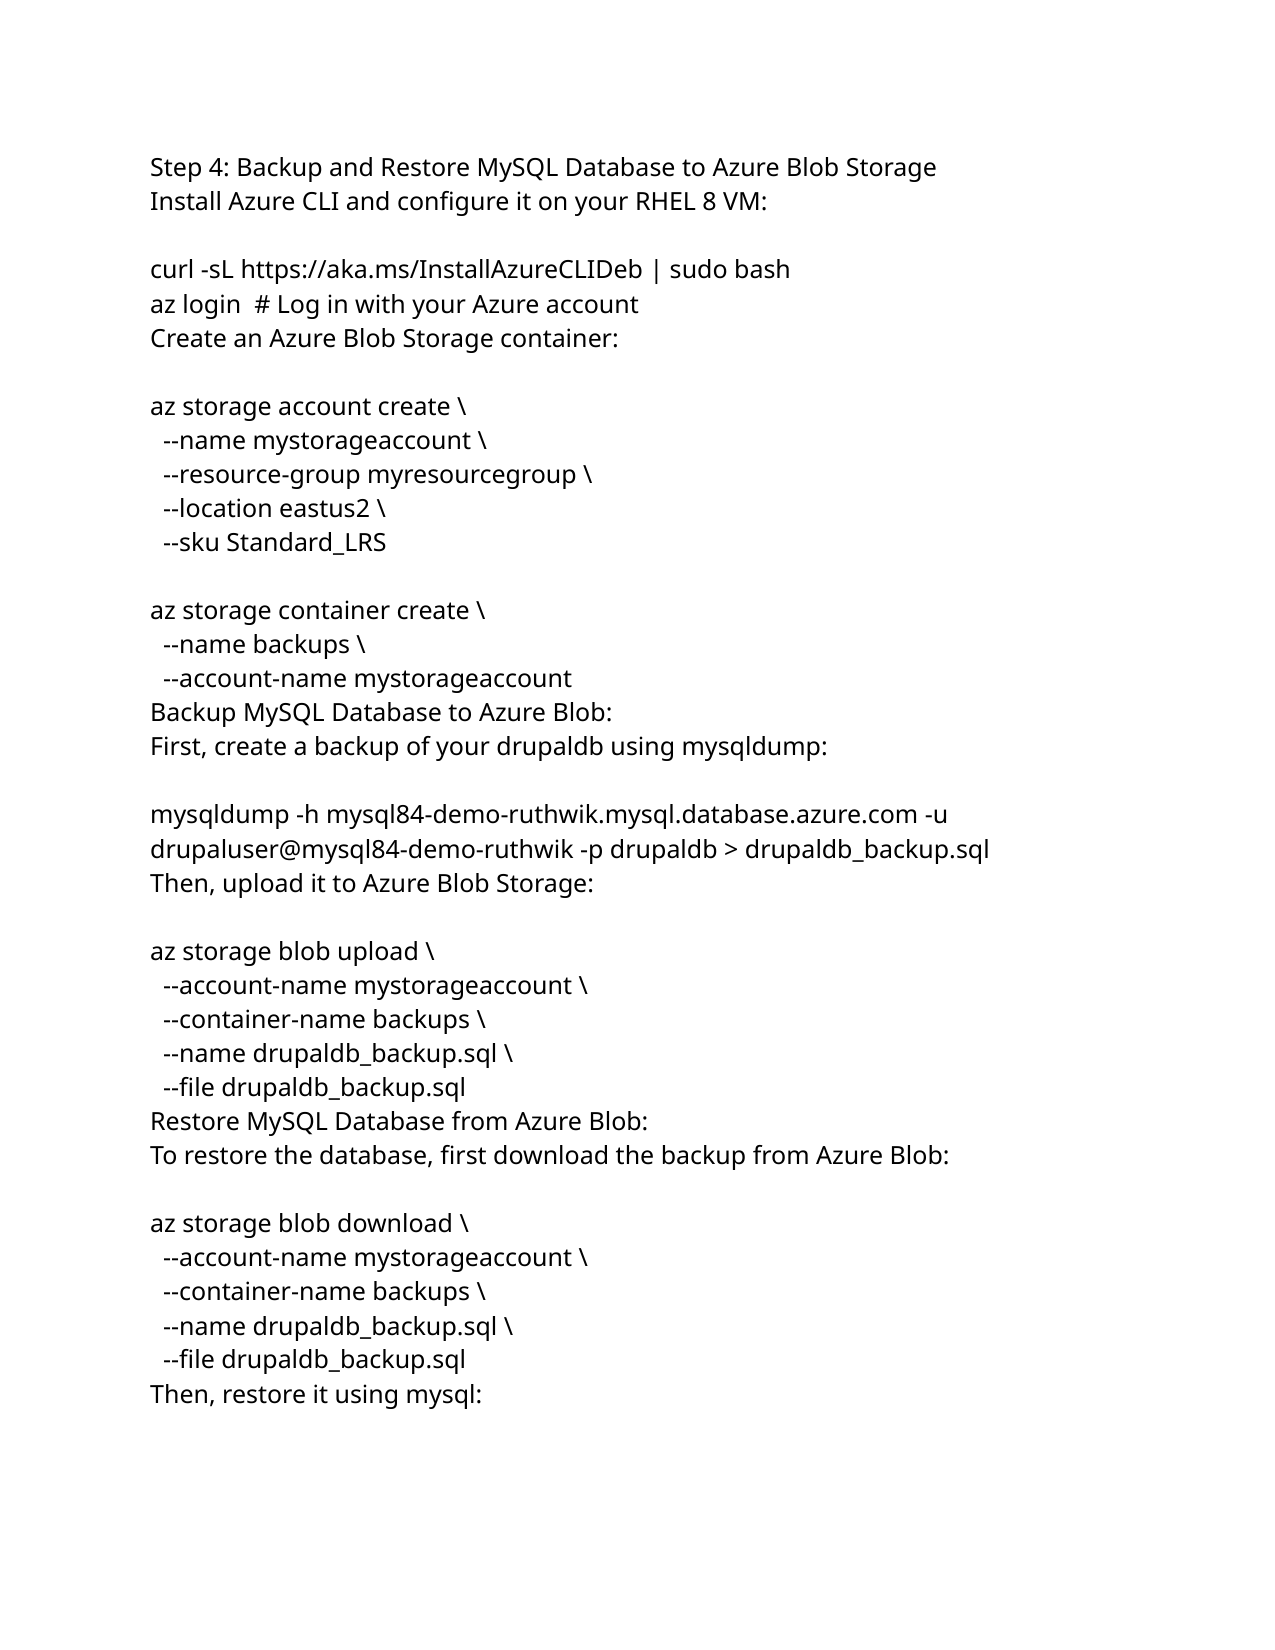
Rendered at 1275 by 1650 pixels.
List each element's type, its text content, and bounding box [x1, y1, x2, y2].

text Then, restore it using mysql: [150, 1376, 1125, 1410]
text First, create a backup of your drupaldb using mysqldump: [150, 729, 1125, 763]
text --sku Standard_LRS [150, 525, 1125, 559]
text --resource-group myresourcegroup \ [150, 457, 1125, 491]
text az storage blob upload \ [150, 933, 1125, 967]
text Then, upload it to Azure Blob Storage: [150, 865, 1125, 899]
text Step 4: Backup and Restore MySQL Database to Azure Blob Storage [150, 150, 1125, 184]
text --location eastus2 \ [150, 491, 1125, 525]
text --name drupaldb_backup.sql \ [150, 1308, 1125, 1342]
text --name backups \ [150, 627, 1125, 661]
text --container-name backups \ [150, 1002, 1125, 1036]
text az storage blob download \ [150, 1206, 1125, 1240]
text --account-name mystorageaccount \ [150, 967, 1125, 1002]
text --name mystorageaccount \ [150, 422, 1125, 457]
text mysqldump -h mysql84-demo-ruthwik.mysql.database.azure.com -u drupaluser@mysql84-demo-ruthwik -p drupaldb > drupaldb_backup.sql [150, 797, 1125, 865]
text az storage container create \ [150, 593, 1125, 627]
text --account-name mystorageaccount \ [150, 1240, 1125, 1274]
text --file drupaldb_backup.sql [150, 1342, 1125, 1376]
text Create an Azure Blob Storage container: [150, 320, 1125, 354]
text Install Azure CLI and configure it on your RHEL 8 VM: [150, 184, 1125, 218]
text To restore the database, first download the backup from Azure Blob: [150, 1138, 1125, 1172]
text curl -sL https://aka.ms/InstallAzureCLIDeb | sudo bash [150, 252, 1125, 286]
text --file drupaldb_backup.sql [150, 1070, 1125, 1104]
text az storage account create \ [150, 388, 1125, 422]
text --name drupaldb_backup.sql \ [150, 1036, 1125, 1070]
text Backup MySQL Database to Azure Blob: [150, 695, 1125, 729]
text az login # Log in with your Azure account [150, 286, 1125, 320]
text --account-name mystorageaccount [150, 661, 1125, 695]
text Restore MySQL Database from Azure Blob: [150, 1104, 1125, 1138]
text --container-name backups \ [150, 1274, 1125, 1308]
